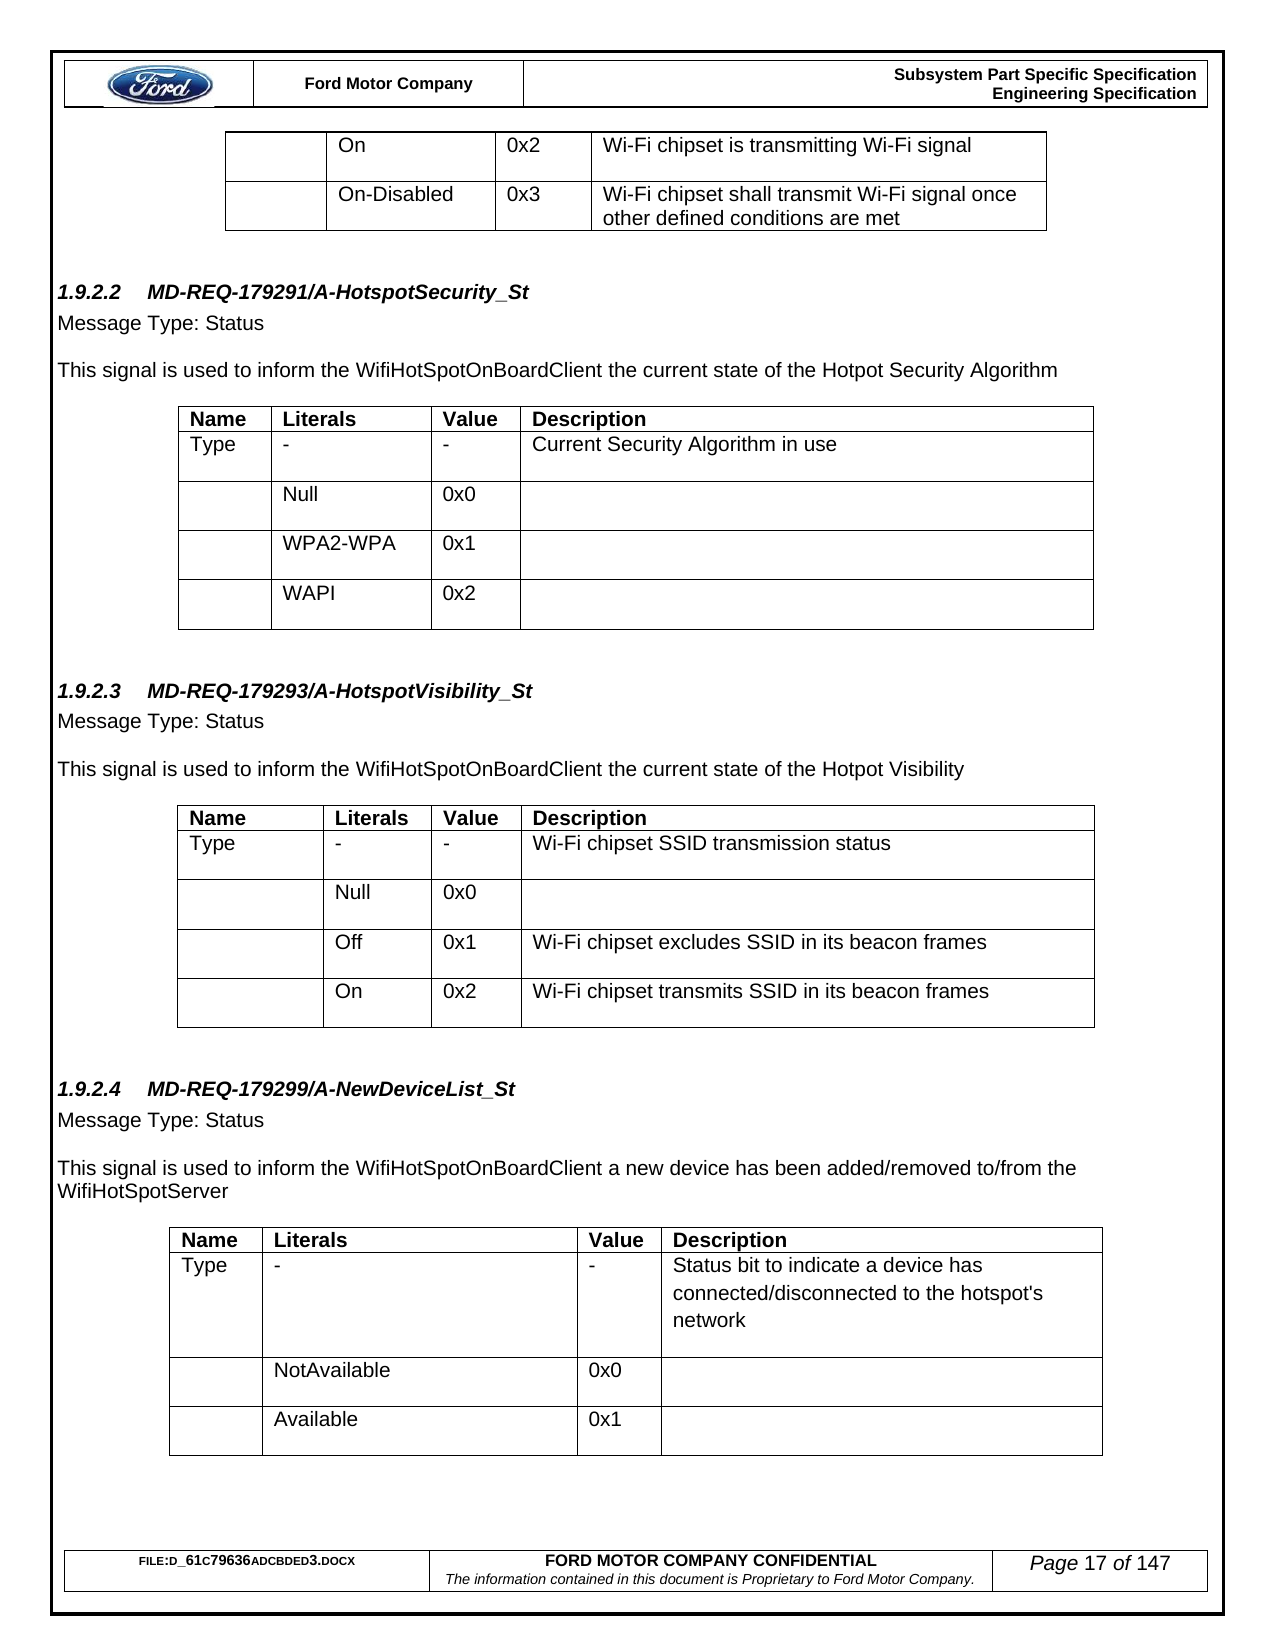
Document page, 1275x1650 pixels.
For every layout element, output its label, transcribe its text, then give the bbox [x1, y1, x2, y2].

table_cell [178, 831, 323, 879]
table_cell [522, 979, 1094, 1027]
text Message Type: Status [57, 709, 1215, 733]
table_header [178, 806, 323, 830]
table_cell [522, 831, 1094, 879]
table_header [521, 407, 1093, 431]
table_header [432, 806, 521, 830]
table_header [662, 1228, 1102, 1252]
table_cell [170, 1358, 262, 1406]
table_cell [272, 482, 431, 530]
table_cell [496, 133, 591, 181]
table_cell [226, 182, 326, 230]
text Message Type: Status [57, 310, 1215, 334]
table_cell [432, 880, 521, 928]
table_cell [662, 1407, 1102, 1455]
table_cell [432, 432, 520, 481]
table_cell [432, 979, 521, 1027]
text Message Type: Status [57, 1107, 1215, 1131]
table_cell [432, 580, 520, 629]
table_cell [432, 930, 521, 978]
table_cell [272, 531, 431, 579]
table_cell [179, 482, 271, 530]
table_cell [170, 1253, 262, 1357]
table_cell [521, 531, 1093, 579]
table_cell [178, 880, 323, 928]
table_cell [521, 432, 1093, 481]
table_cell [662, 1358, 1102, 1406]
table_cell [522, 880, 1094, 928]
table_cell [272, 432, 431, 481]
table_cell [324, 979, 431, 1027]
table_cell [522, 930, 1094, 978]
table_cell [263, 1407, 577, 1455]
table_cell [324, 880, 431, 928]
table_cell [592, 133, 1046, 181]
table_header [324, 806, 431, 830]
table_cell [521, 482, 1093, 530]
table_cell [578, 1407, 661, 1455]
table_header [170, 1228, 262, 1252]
picture [103, 61, 215, 107]
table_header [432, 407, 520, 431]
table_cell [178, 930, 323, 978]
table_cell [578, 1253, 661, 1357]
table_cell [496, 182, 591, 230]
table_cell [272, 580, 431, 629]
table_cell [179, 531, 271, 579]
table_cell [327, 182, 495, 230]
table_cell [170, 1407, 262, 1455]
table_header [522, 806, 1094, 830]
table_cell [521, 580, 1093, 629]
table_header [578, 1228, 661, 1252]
subtitle MD-REQ-179291/A-HotspotSecurity_St [57, 280, 1215, 304]
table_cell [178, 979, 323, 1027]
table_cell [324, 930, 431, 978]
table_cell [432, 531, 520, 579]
text This signal is used to inform the WifiHotSpotOnBoardClient a new device has been added/removed to/from the WifiHotSpotServer [57, 1155, 1215, 1203]
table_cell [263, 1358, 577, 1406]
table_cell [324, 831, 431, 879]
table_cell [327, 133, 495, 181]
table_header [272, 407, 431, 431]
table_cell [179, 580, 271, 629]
subtitle MD-REQ-179293/A-HotspotVisibility_St [57, 679, 1215, 703]
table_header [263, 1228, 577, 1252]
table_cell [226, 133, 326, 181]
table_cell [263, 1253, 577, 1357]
subtitle MD-REQ-179299/A-NewDeviceList_St [57, 1077, 1215, 1101]
text This signal is used to inform the WifiHotSpotOnBoardClient the current state of the Hotpot Security Algorithm [57, 358, 1215, 382]
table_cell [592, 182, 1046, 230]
text This signal is used to inform the WifiHotSpotOnBoardClient the current state of the Hotpot Visibility [57, 757, 1215, 781]
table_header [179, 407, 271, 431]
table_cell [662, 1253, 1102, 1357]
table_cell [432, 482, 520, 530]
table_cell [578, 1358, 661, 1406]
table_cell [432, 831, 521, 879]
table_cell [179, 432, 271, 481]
